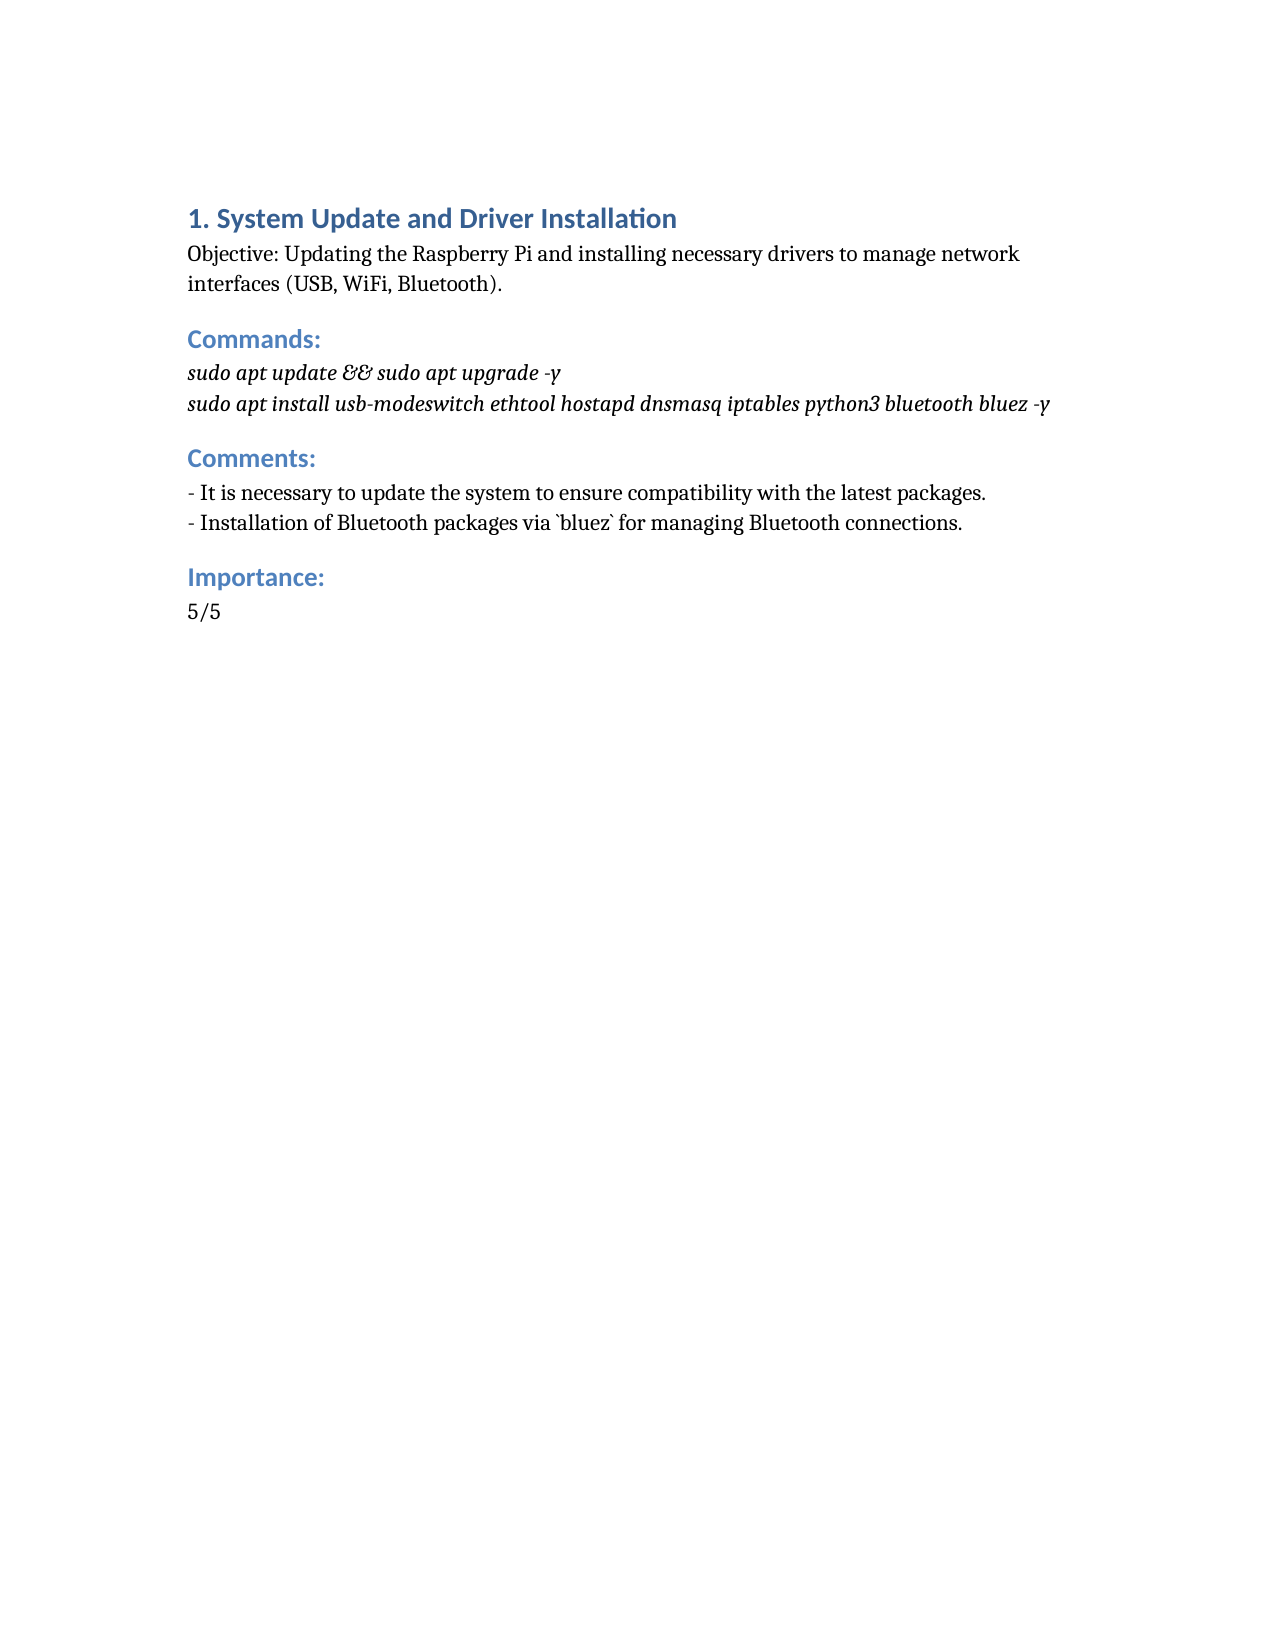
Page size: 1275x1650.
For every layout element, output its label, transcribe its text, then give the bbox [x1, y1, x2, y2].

subtitle Importance: [187, 561, 1087, 593]
text sudo apt update && sudo apt upgrade -y sudo apt install usb-modeswitch ethtool hostapd dnsmasq iptables python3 bluetooth bluez -y [187, 360, 1087, 417]
subtitle 1. System Update and Driver Installation [187, 200, 1087, 236]
subtitle Comments: [187, 441, 1087, 474]
subtitle Commands: [187, 322, 1087, 355]
text Objective: Updating the Raspberry Pi and installing necessary drivers to manage network interfaces (USB, WiFi, Bluetooth). [187, 241, 1087, 297]
text - It is necessary to update the system to ensure compatibility with the latest packages. - Installation of Bluetooth packages via `bluez` for managing Bluetooth connections. [187, 479, 1087, 536]
text 5/5 [187, 598, 1087, 625]
